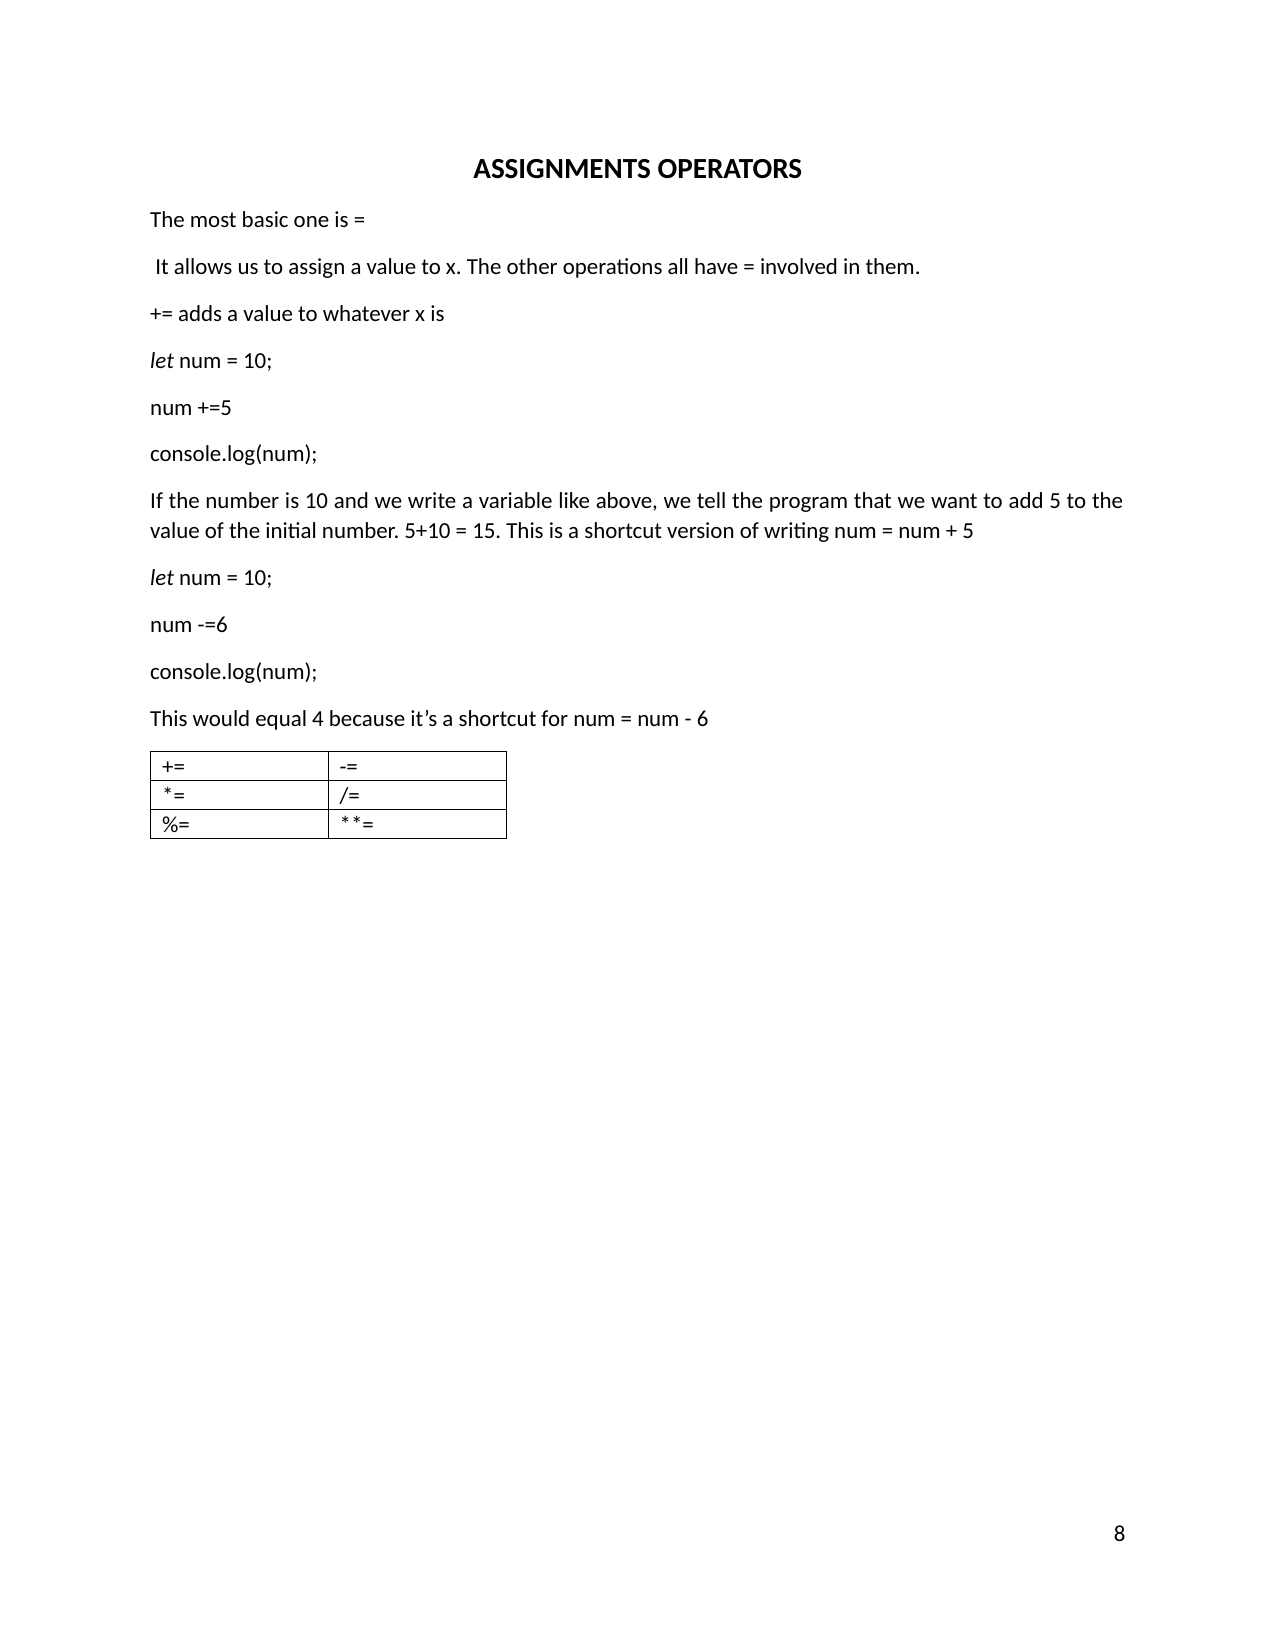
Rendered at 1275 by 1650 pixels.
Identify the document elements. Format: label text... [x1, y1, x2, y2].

text This would equal 4 because it’s a shortcut for num = num - 6 [150, 704, 1125, 732]
table_cell *= [151, 781, 328, 809]
table_cell **= [329, 810, 506, 838]
text num -=6 [150, 610, 1125, 638]
text += adds a value to whatever x is [150, 299, 1125, 327]
text The most basic one is = [150, 205, 1125, 233]
text If the number is 10 and we write a variable like above, we tell the program that we want to add 5 to the value of the initial number. 5+10 = 15. This is a shortcut version of writing num = num + 5 [150, 486, 1125, 544]
text let num = 10; [150, 563, 1125, 591]
text console.log(num); [150, 657, 1125, 685]
text let num = 10; [150, 346, 1125, 374]
text num +=5 [150, 393, 1125, 421]
table_cell %= [151, 810, 328, 838]
table_header -= [329, 752, 506, 780]
table_header += [151, 752, 328, 780]
text It allows us to assign a value to x. The other operations all have = involved in them. [150, 252, 1125, 280]
text console.log(num); [150, 439, 1125, 467]
table_cell /= [329, 781, 506, 809]
text ASSIGNMENTS OPERATORS [150, 150, 1125, 186]
